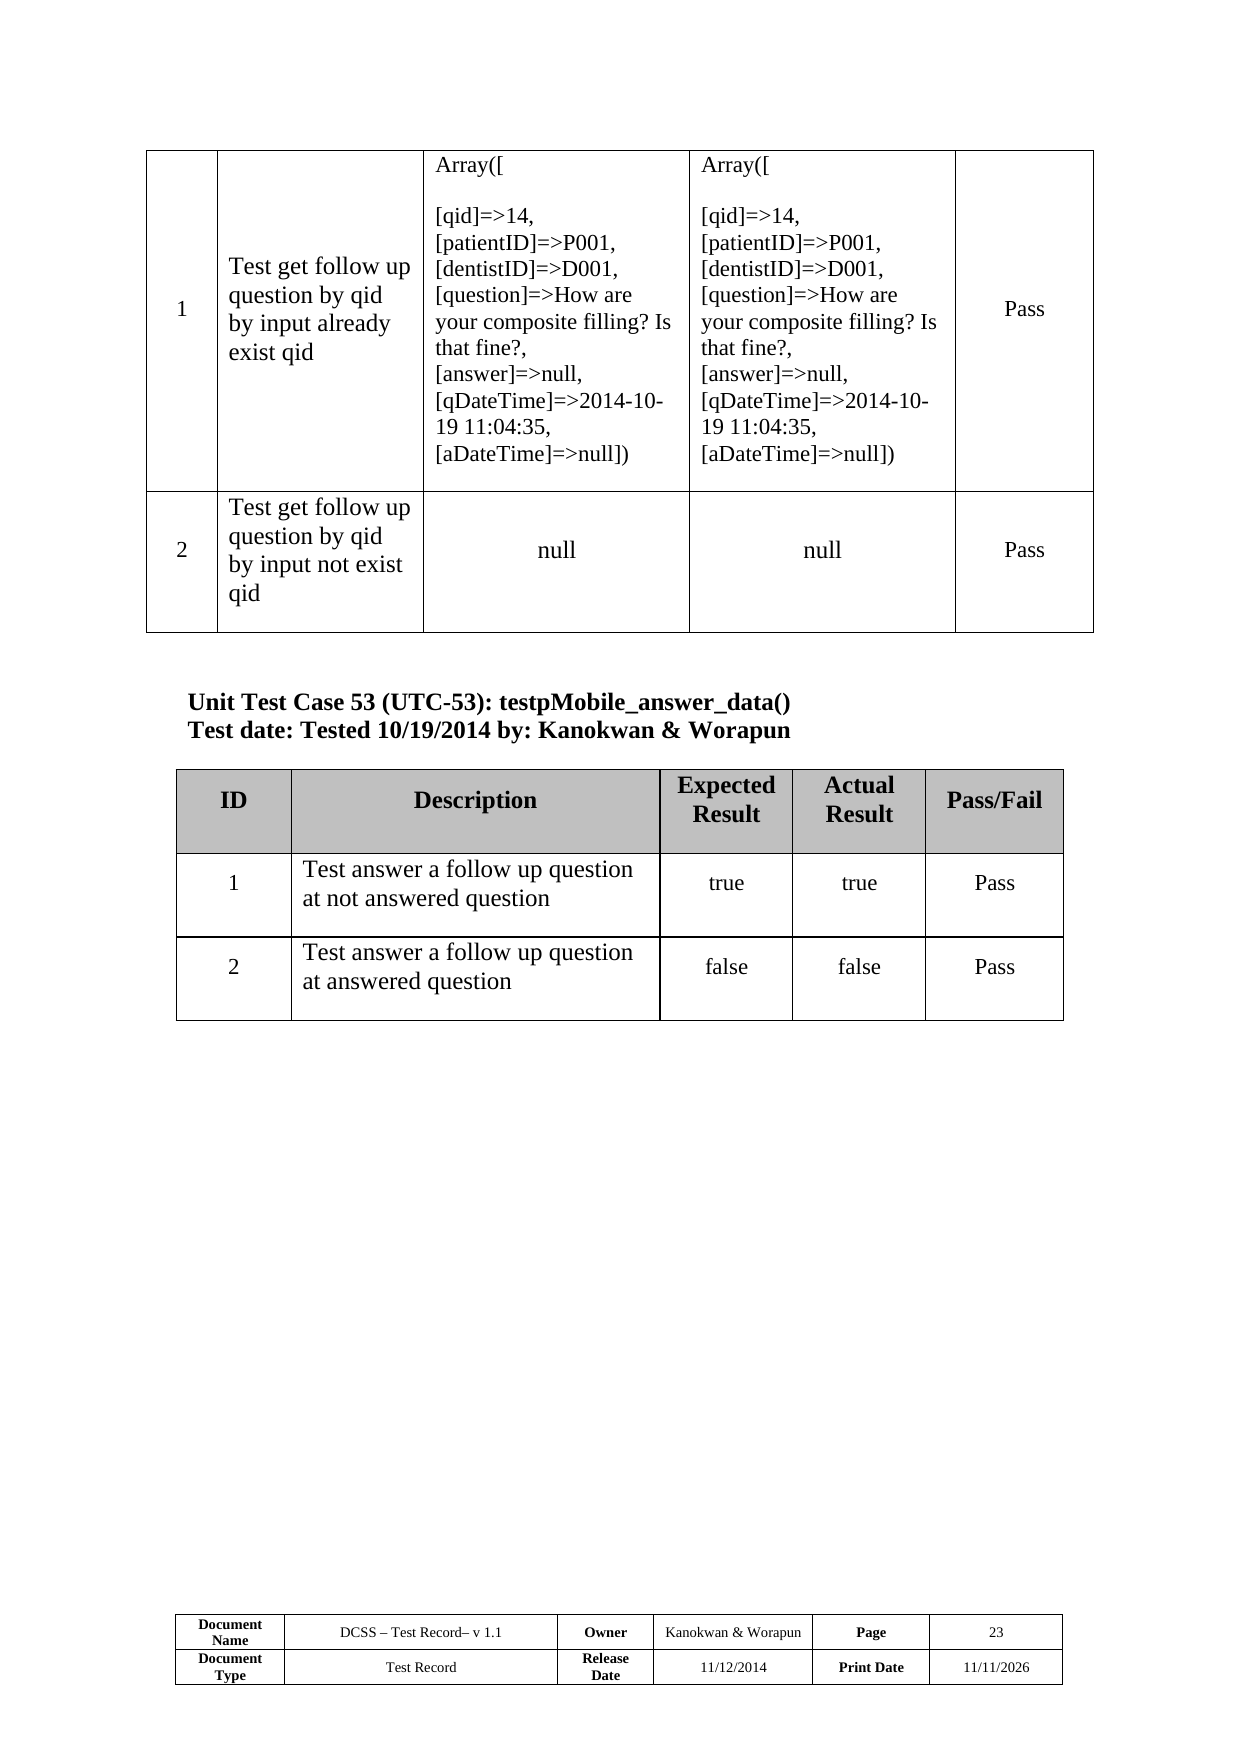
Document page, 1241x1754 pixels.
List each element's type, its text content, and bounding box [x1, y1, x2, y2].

table_cell true [793, 854, 925, 936]
table_cell null [690, 492, 955, 632]
table_cell Test get follow up question by qid by input not exist qid [218, 492, 423, 632]
subtitle Unit Test Case 53 (UTC-53): testpMobile_answer_data() [187, 687, 1053, 716]
table_cell false [793, 938, 925, 1020]
table_header Description [292, 770, 659, 853]
table_cell Array([ [qid]=>14, [patientID]=>P001, [dentistID]=>D001, [question]=>How are your composite filling? Is that fine?, [answer]=>null, [qDateTime]=>2014-10-19 11:04:35, [aDateTime]=>null]) [424, 151, 689, 491]
table_cell Pass [926, 854, 1063, 936]
table_cell Pass [926, 938, 1063, 1020]
table_cell Test answer a follow up question at not answered question [292, 854, 659, 936]
table_cell Pass [956, 492, 1093, 632]
table_header Expected Result [661, 770, 792, 853]
table_header Actual Result [793, 770, 925, 853]
text Test date: Tested 10/19/2014 by: Kanokwan & Worapun [187, 716, 1053, 744]
table_cell Pass [956, 151, 1093, 491]
table_cell 2 [147, 492, 217, 632]
table_cell Test get follow up question by qid by input already exist qid [218, 151, 423, 491]
table_cell false [661, 938, 792, 1020]
table_cell Array([ [qid]=>14, [patientID]=>P001, [dentistID]=>D001, [question]=>How are your composite filling? Is that fine?, [answer]=>null, [qDateTime]=>2014-10-19 11:04:35, [aDateTime]=>null]) [690, 151, 955, 491]
table_cell 2 [177, 938, 291, 1020]
table_cell Test answer a follow up question at answered question [292, 938, 659, 1020]
table_cell 1 [177, 854, 291, 936]
table_cell null [424, 492, 689, 632]
table_header ID [177, 770, 291, 853]
table_header Pass/Fail [926, 770, 1063, 853]
table_cell 1 [147, 151, 217, 491]
table_cell true [661, 854, 792, 936]
